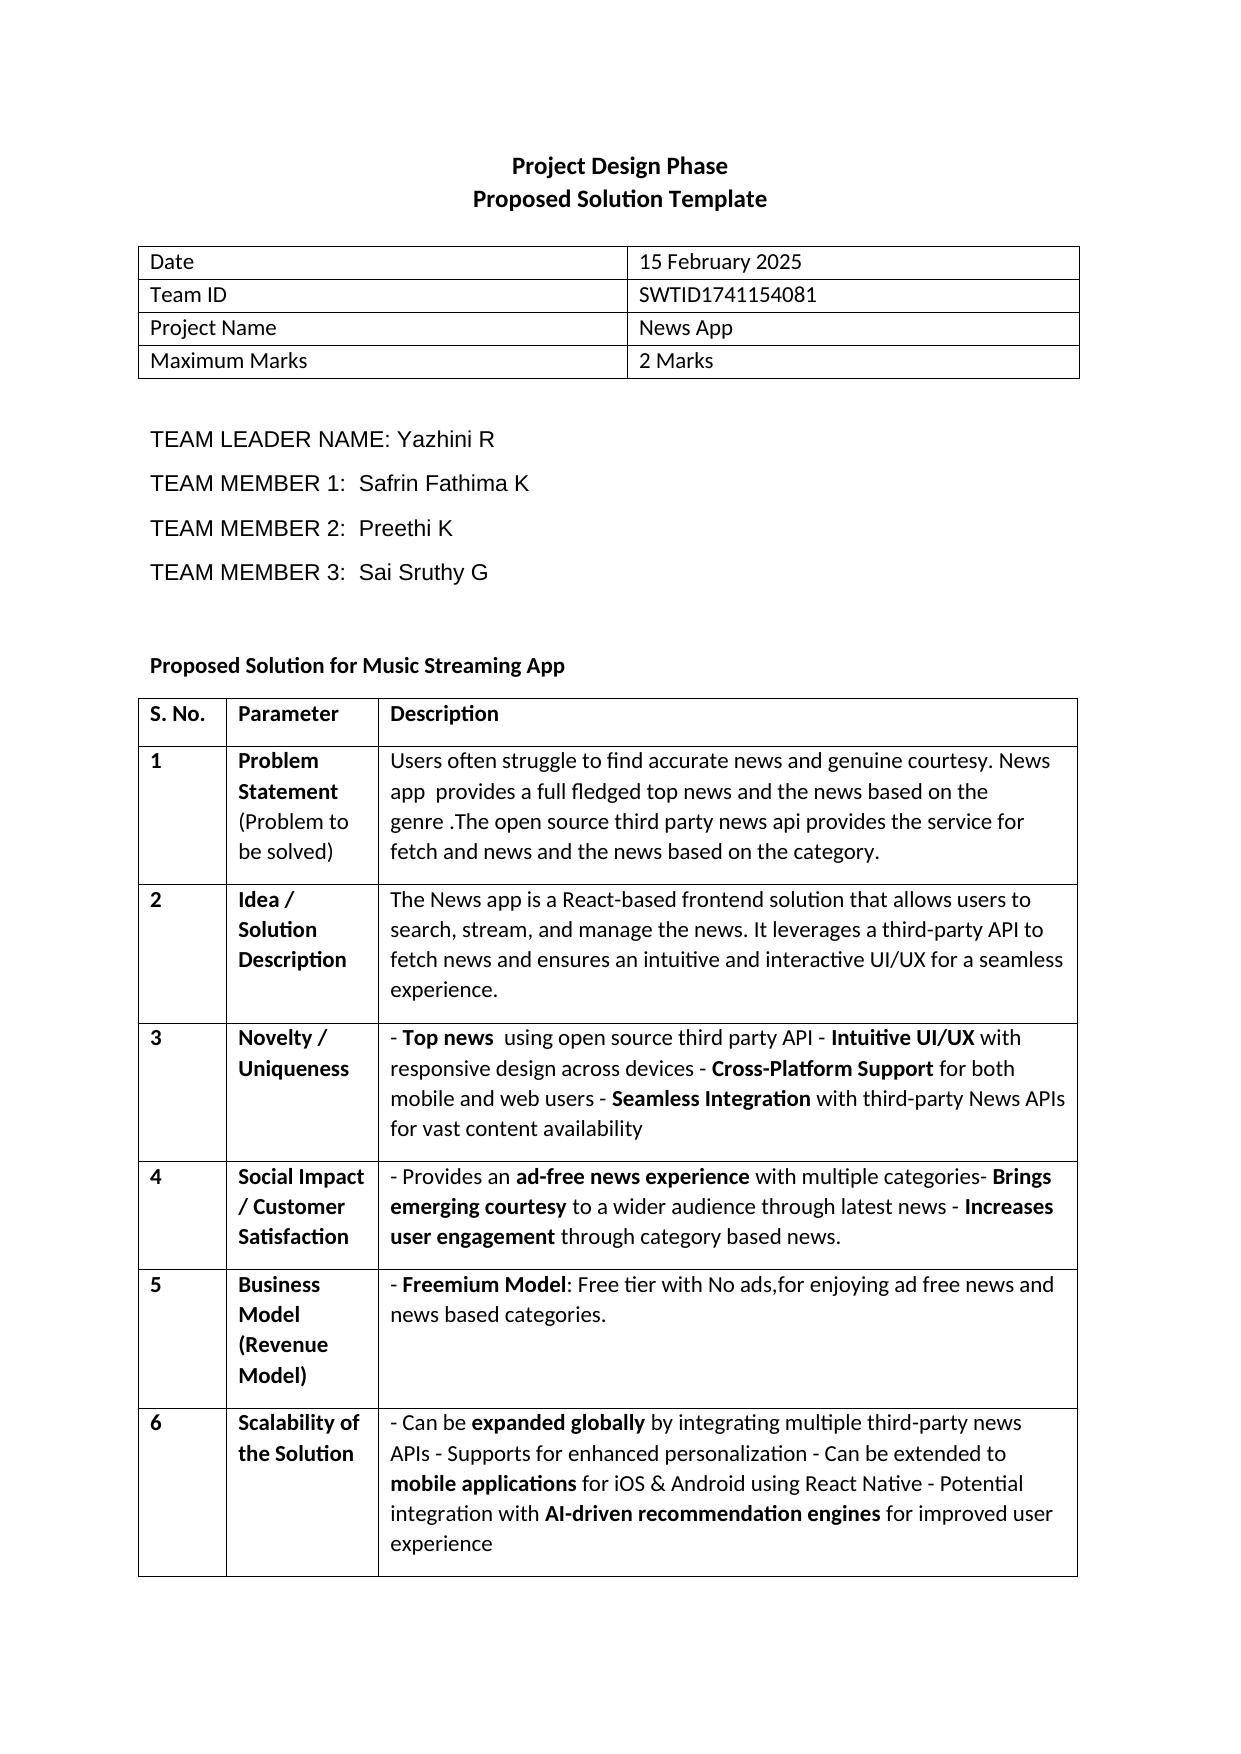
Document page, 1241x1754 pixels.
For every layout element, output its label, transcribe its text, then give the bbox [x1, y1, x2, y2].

table_cell Business Model (Revenue Model) [227, 1270, 378, 1407]
text TEAM LEADER NAME: Yazhini R [150, 426, 1090, 452]
table_cell 5 [139, 1270, 226, 1407]
table_cell The News app is a React-based frontend solution that allows users to search, stream, and manage the news. It leverages a third-party API to fetch news and ensures an intuitive and interactive UI/UX for a seamless experience. [379, 885, 1077, 1022]
table_header Parameter [227, 699, 378, 746]
table_cell Novelty / Uniqueness [227, 1024, 378, 1161]
table_cell - Top news using open source third party API - Intuitive UI/UX with responsive design across devices - Cross-Platform Support for both mobile and web users - Seamless Integration with third-party News APIs for vast content availability [379, 1024, 1077, 1161]
text Proposed Solution Template [150, 183, 1090, 213]
table_cell Users often struggle to find accurate news and genuine courtesy. News app provides a full fledged top news and the news based on the genre .The open source third party news api provides the service for fetch and news and the news based on the category. [379, 747, 1077, 884]
text TEAM MEMBER 2: Preethi K [150, 515, 1090, 541]
table_cell 6 [139, 1409, 226, 1576]
table_cell Problem Statement (Problem to be solved) [227, 747, 378, 884]
table_cell Maximum Marks [139, 346, 627, 378]
text TEAM MEMBER 3: Sai Sruthy G [150, 559, 1090, 586]
table_cell 2 [139, 885, 226, 1022]
text Project Design Phase [150, 150, 1090, 181]
table_cell Project Name [139, 313, 627, 345]
table_cell 4 [139, 1162, 226, 1269]
table_header S. No. [139, 699, 226, 746]
table_cell - Freemium Model: Free tier with No ads,for enjoying ad free news and news based categories. [379, 1270, 1077, 1407]
table_header 15 February 2025 [628, 247, 1079, 279]
table_cell - Provides an ad-free news experience with multiple categories- Brings emerging courtesy to a wider audience through latest news - Increases user engagement through category based news. [379, 1162, 1077, 1269]
text TEAM MEMBER 1: Safrin Fathima K [150, 470, 1090, 497]
table_cell SWTID1741154081 [628, 280, 1079, 312]
table_cell Social Impact / Customer Satisfaction [227, 1162, 378, 1269]
table_cell News App [628, 313, 1079, 345]
table_cell - Can be expanded globally by integrating multiple third-party news APIs - Supports for enhanced personalization - Can be extended to mobile applications for iOS & Android using React Native - Potential integration with AI-driven recommendation engines for improved user experience [379, 1409, 1077, 1576]
table_cell Scalability of the Solution [227, 1409, 378, 1576]
table_cell 3 [139, 1024, 226, 1161]
table_header Description [379, 699, 1077, 746]
table_header Date [139, 247, 627, 279]
table_cell Team ID [139, 280, 627, 312]
table_cell Idea / Solution Description [227, 885, 378, 1022]
table_cell 2 Marks [628, 346, 1079, 378]
text Proposed Solution for Music Streaming App [150, 651, 1090, 679]
table_cell 1 [139, 747, 226, 884]
